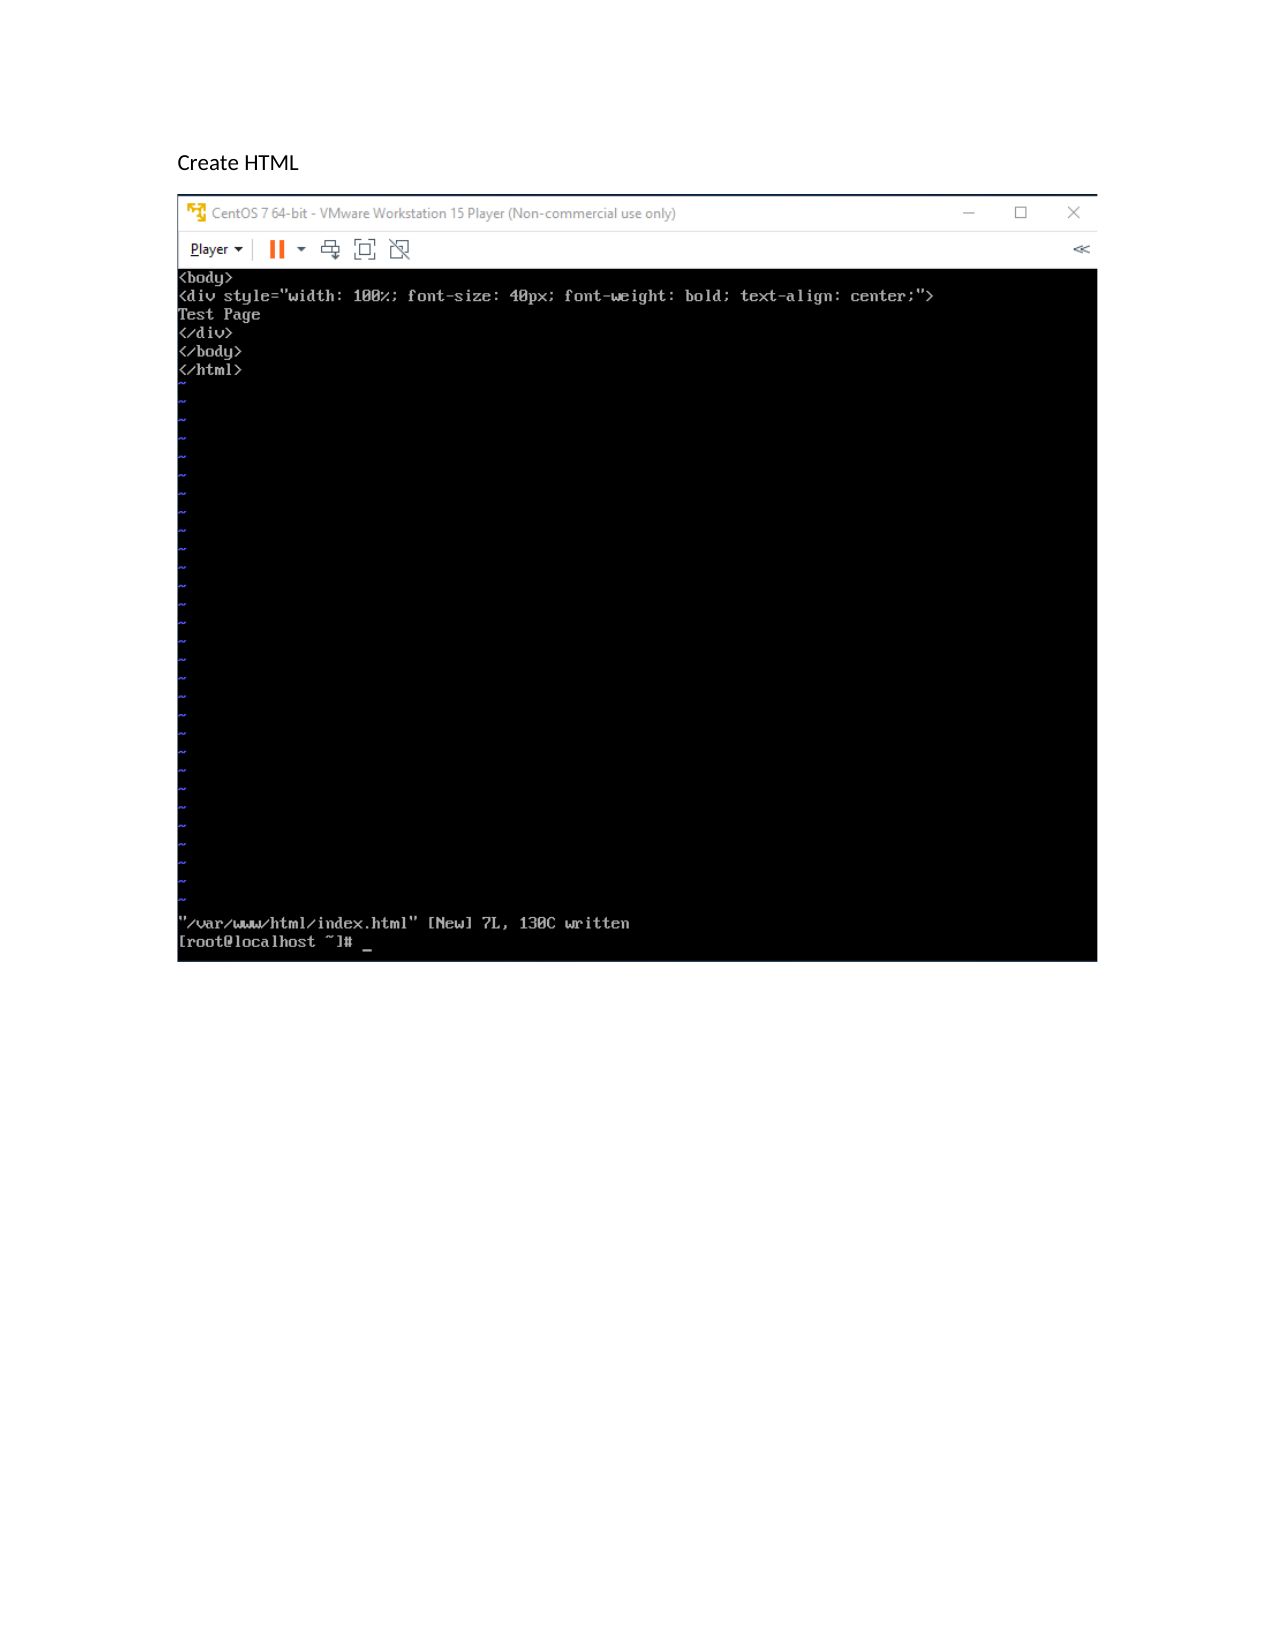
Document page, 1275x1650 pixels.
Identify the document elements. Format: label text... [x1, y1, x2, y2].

text Create HTML [177, 148, 1098, 176]
picture [177, 194, 1098, 962]
